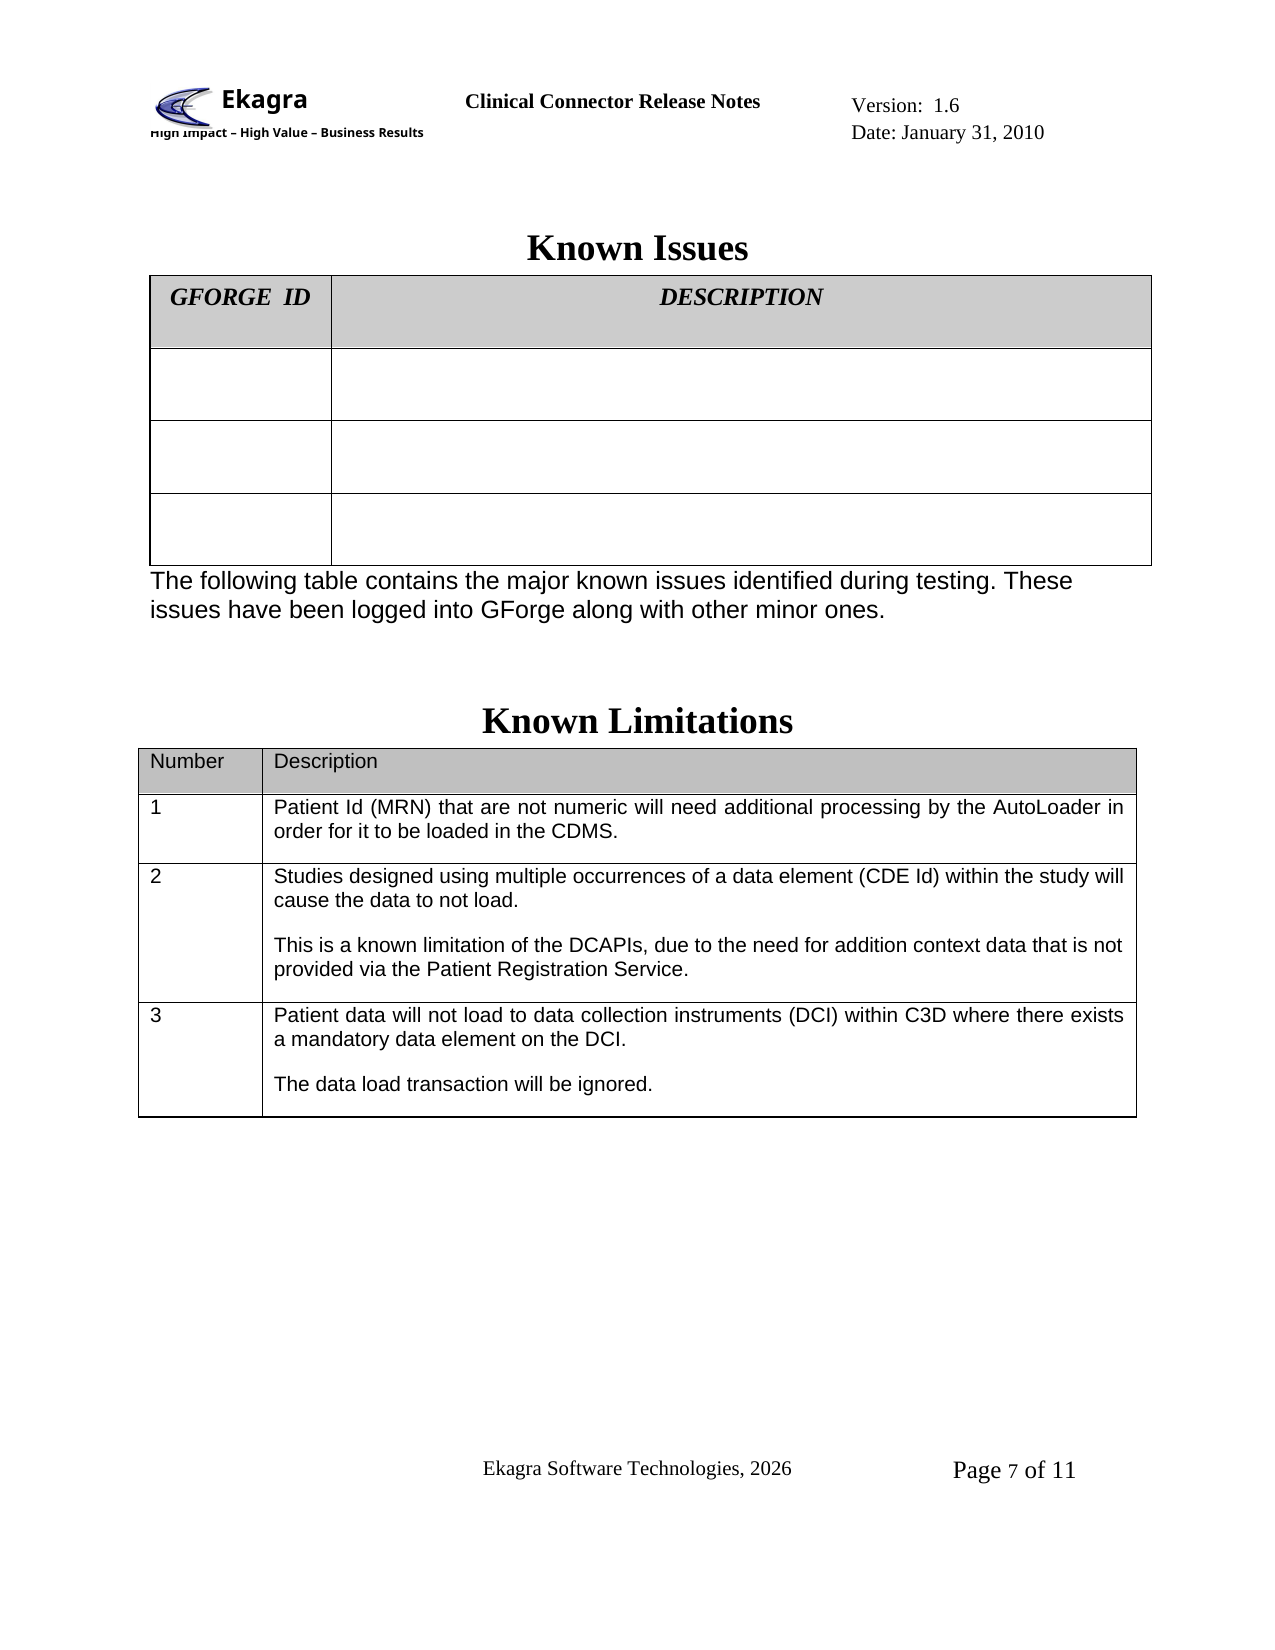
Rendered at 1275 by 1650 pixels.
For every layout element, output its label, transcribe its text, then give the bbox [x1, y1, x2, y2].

table_cell [332, 349, 1151, 420]
subtitle Known Issues [150, 225, 1125, 268]
picture [150, 83, 216, 131]
table_header Number [139, 749, 262, 793]
table_cell Patient Id (MRN) that are not numeric will need additional processing by the AutoLoader in order for it to be loaded in the CDMS. [263, 795, 1136, 863]
table_cell Patient data will not load to data collection instruments (DCI) within C3D where there exists a mandatory data element on the DCI. The data load transaction will be ignored. [263, 1003, 1136, 1116]
table_cell [151, 421, 331, 493]
table_cell 2 [139, 864, 262, 1002]
table_cell 3 [139, 1003, 262, 1116]
table_header Description [263, 749, 1136, 793]
table_cell 1 [139, 795, 262, 863]
subtitle Known Limitations [150, 698, 1125, 741]
table_cell Studies designed using multiple occurrences of a data element (CDE Id) within the study will cause the data to not load. This is a known limitation of the DCAPIs, due to the need for addition context data that is not provided via the Patient Registration Service. [263, 864, 1136, 1002]
table_cell [332, 421, 1151, 493]
table_header GFORGE ID [151, 276, 331, 347]
table_cell [151, 494, 331, 565]
table_cell [151, 349, 331, 420]
text The following table contains the major known issues identified during testing. These issues have been logged into GForge along with other minor ones. [150, 566, 1125, 624]
table_header DESCRIPTION [332, 276, 1151, 347]
table_cell [332, 494, 1151, 565]
